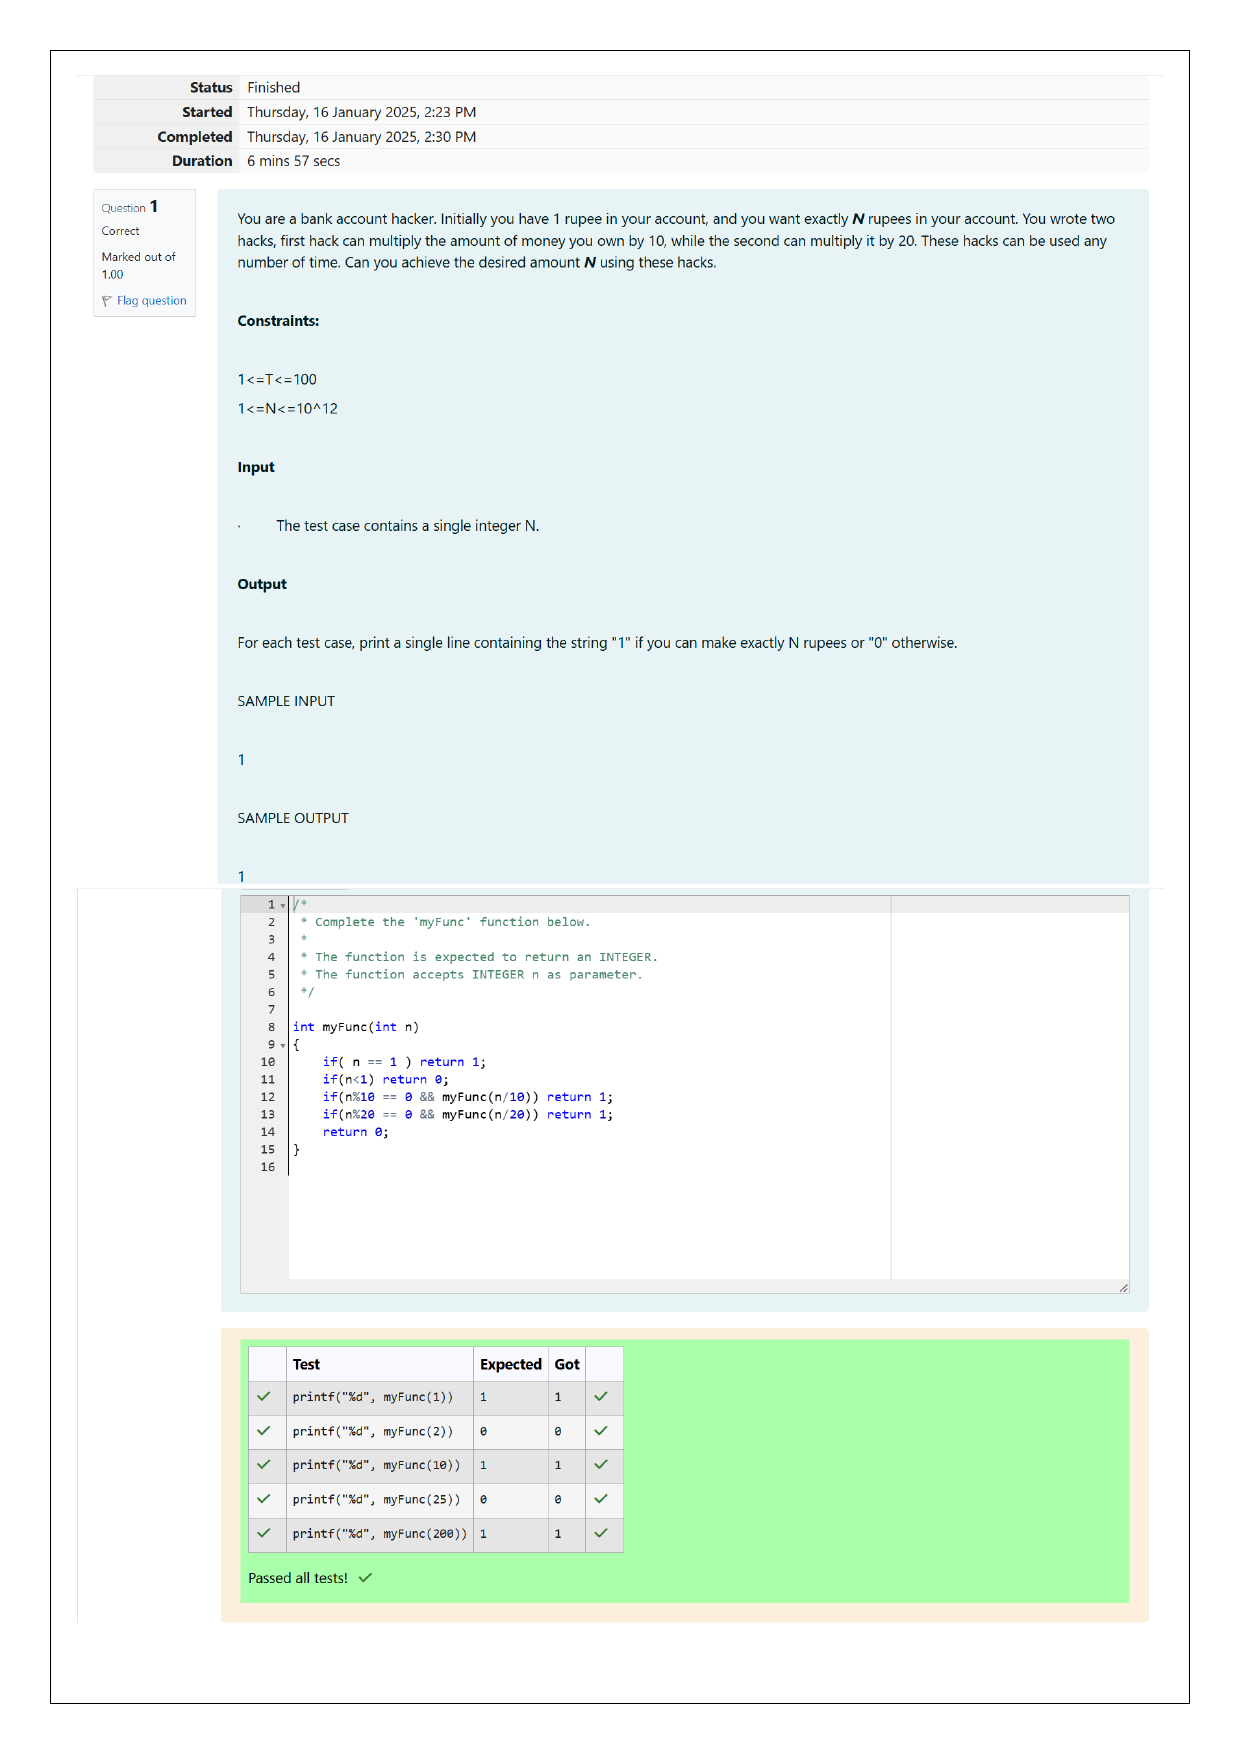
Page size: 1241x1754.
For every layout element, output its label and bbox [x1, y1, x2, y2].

picture [75, 885, 1166, 1623]
picture [75, 75, 1166, 884]
